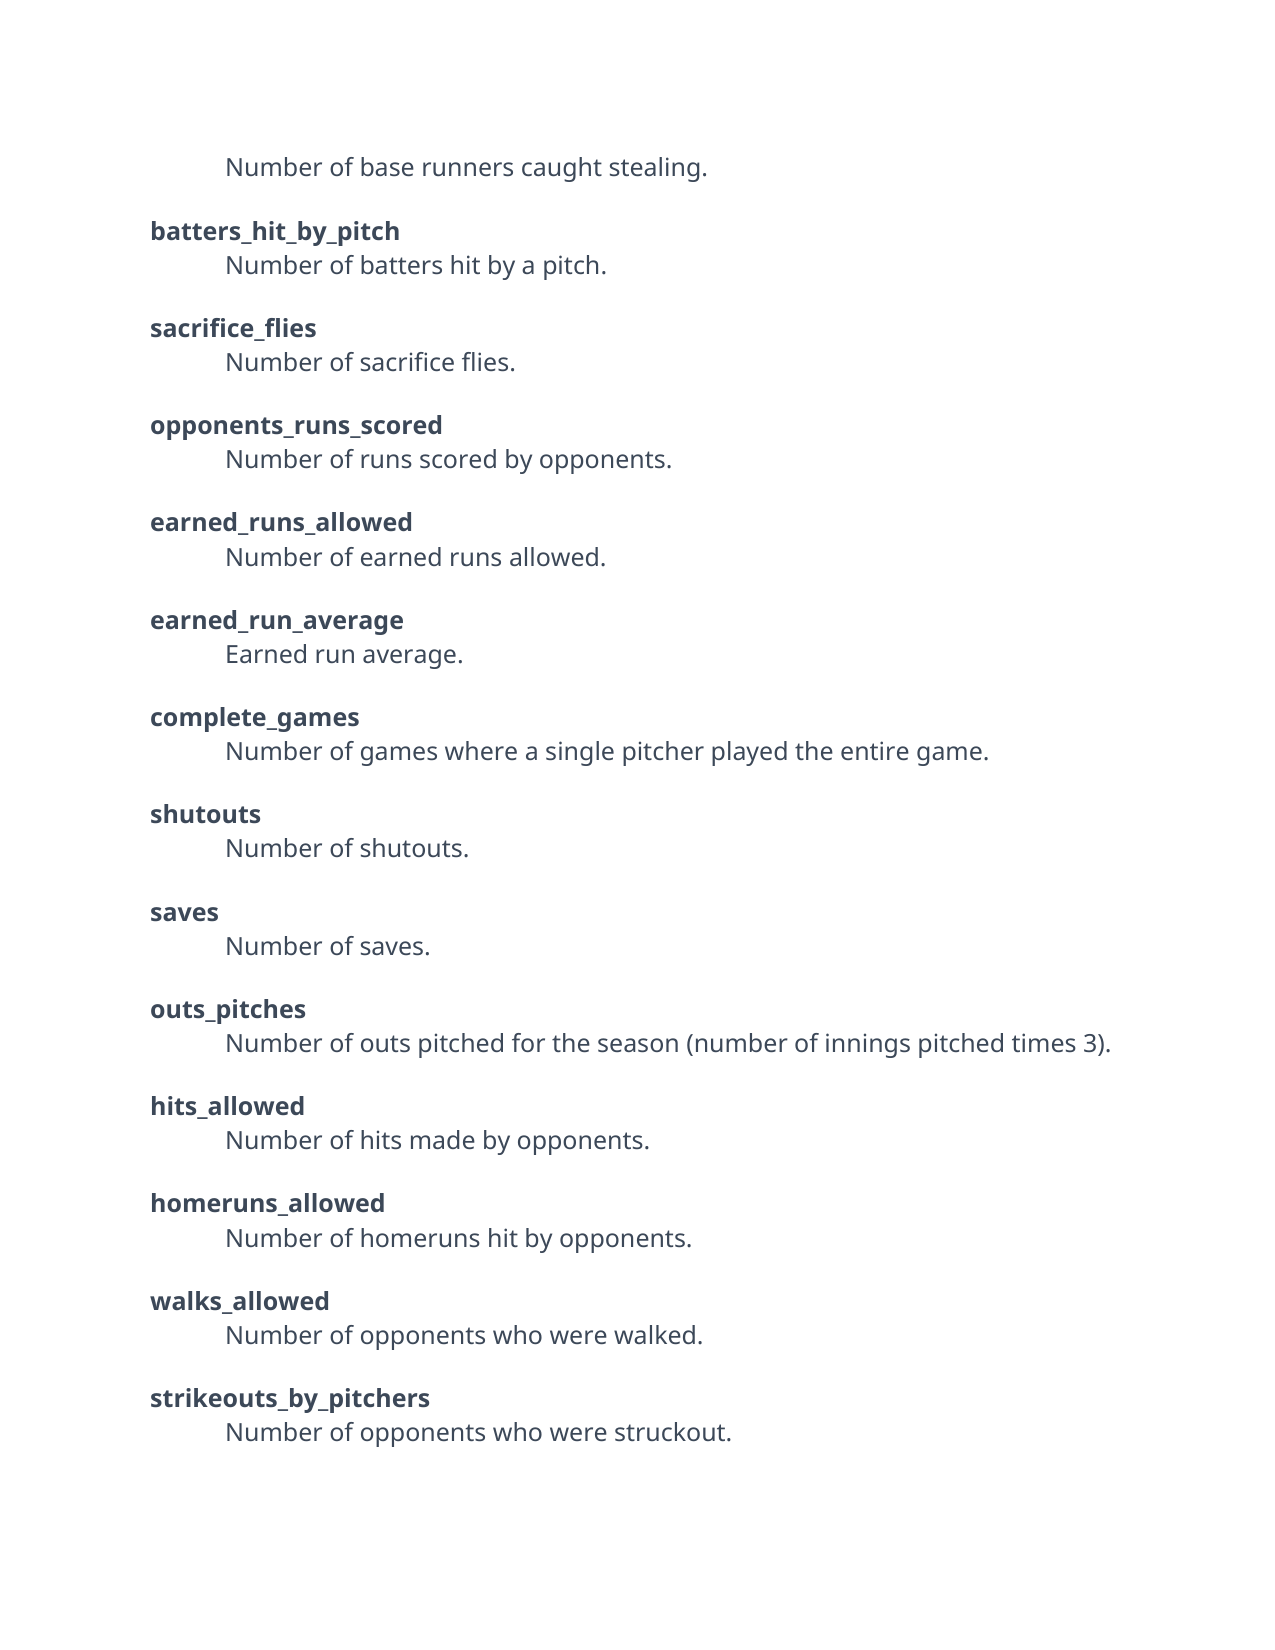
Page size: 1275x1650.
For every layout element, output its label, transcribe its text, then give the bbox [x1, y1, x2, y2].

text outs_pitches [150, 992, 1125, 1026]
text earned_runs_allowed [150, 505, 1125, 539]
text walks_allowed [150, 1283, 1125, 1317]
text Earned run average. [225, 636, 1125, 671]
text Number of sacrifice flies. [225, 344, 1125, 379]
text Number of outs pitched for the season (number of innings pitched times 3). [225, 1026, 1125, 1060]
text sacrifice_flies [150, 311, 1125, 344]
text Number of earned runs allowed. [225, 539, 1125, 573]
text earned_run_average [150, 602, 1125, 636]
text Number of opponents who were struckout. [225, 1415, 1125, 1449]
text saves [150, 894, 1125, 928]
text Number of shutouts. [225, 831, 1125, 865]
text opponents_runs_scored [150, 408, 1125, 442]
text shutouts [150, 797, 1125, 831]
text Number of saves. [225, 928, 1125, 962]
text Number of base runners caught stealing. [225, 150, 1125, 184]
text batters_hit_by_pitch [150, 213, 1125, 247]
text strikeouts_by_pitchers [150, 1381, 1125, 1415]
text complete_games [150, 700, 1125, 734]
text hits_allowed [150, 1089, 1125, 1123]
text Number of batters hit by a pitch. [225, 247, 1125, 281]
text Number of runs scored by opponents. [225, 442, 1125, 476]
text Number of opponents who were walked. [225, 1317, 1125, 1352]
text Number of homeruns hit by opponents. [225, 1220, 1125, 1254]
text Number of hits made by opponents. [225, 1123, 1125, 1157]
text homeruns_allowed [150, 1186, 1125, 1220]
text Number of games where a single pitcher played the entire game. [225, 734, 1125, 768]
